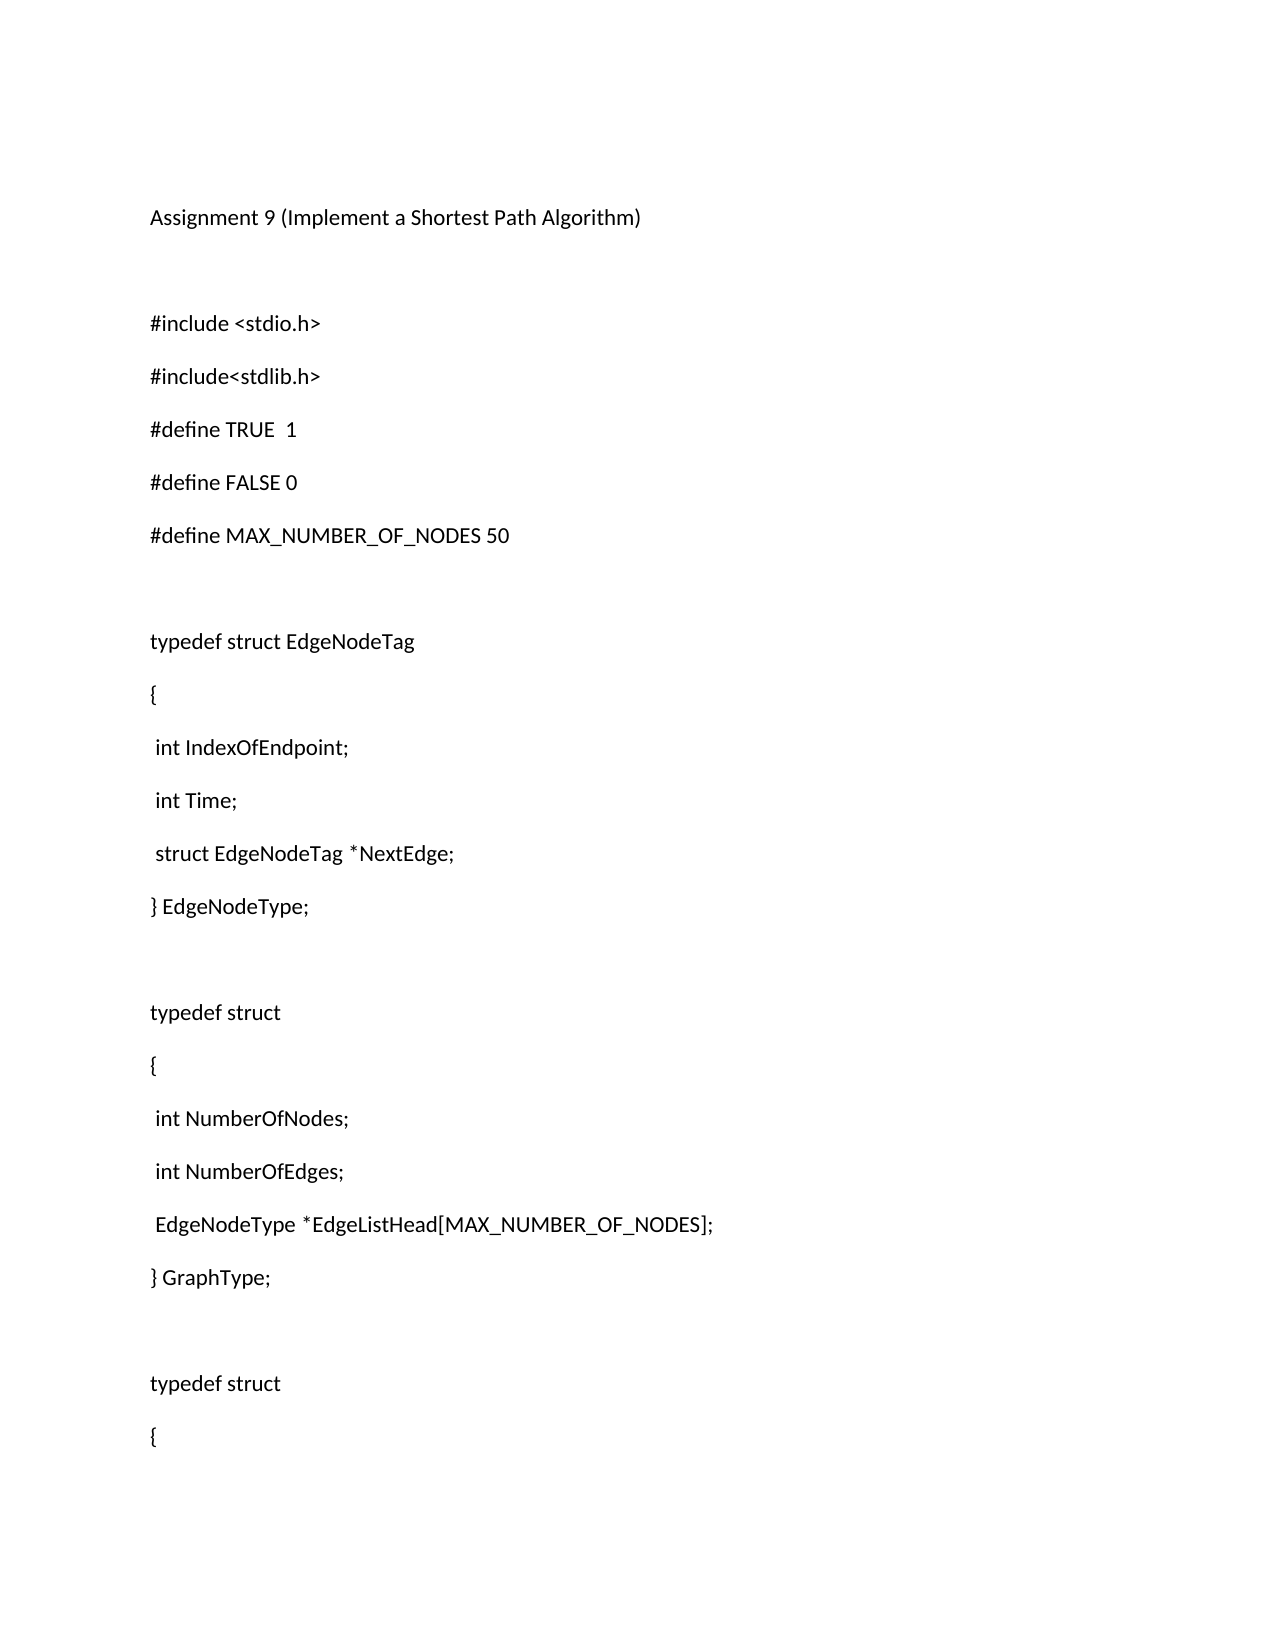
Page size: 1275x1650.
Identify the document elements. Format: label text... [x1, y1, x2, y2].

text Assignment 9 (Implement a Shortest Path Algorithm) [150, 203, 1125, 231]
text int Time; [150, 786, 1125, 814]
text #include <stdio.h> [150, 309, 1125, 337]
text EdgeNodeType *EdgeListHead[MAX_NUMBER_OF_NODES]; [150, 1210, 1125, 1238]
text #define FALSE 0 [150, 468, 1125, 496]
text int NumberOfNodes; [150, 1104, 1125, 1132]
text { [150, 1051, 1125, 1079]
text { [150, 680, 1125, 708]
text #define MAX_NUMBER_OF_NODES 50 [150, 521, 1125, 549]
text { [150, 1422, 1125, 1451]
text struct EdgeNodeTag *NextEdge; [150, 839, 1125, 867]
text } EdgeNodeType; [150, 892, 1125, 920]
text int IndexOfEndpoint; [150, 733, 1125, 761]
text typedef struct [150, 1369, 1125, 1397]
text typedef struct [150, 998, 1125, 1026]
text int NumberOfEdges; [150, 1157, 1125, 1185]
text typedef struct EdgeNodeTag [150, 627, 1125, 655]
text } GraphType; [150, 1263, 1125, 1291]
text #define TRUE 1 [150, 415, 1125, 443]
text #include<stdlib.h> [150, 362, 1125, 390]
